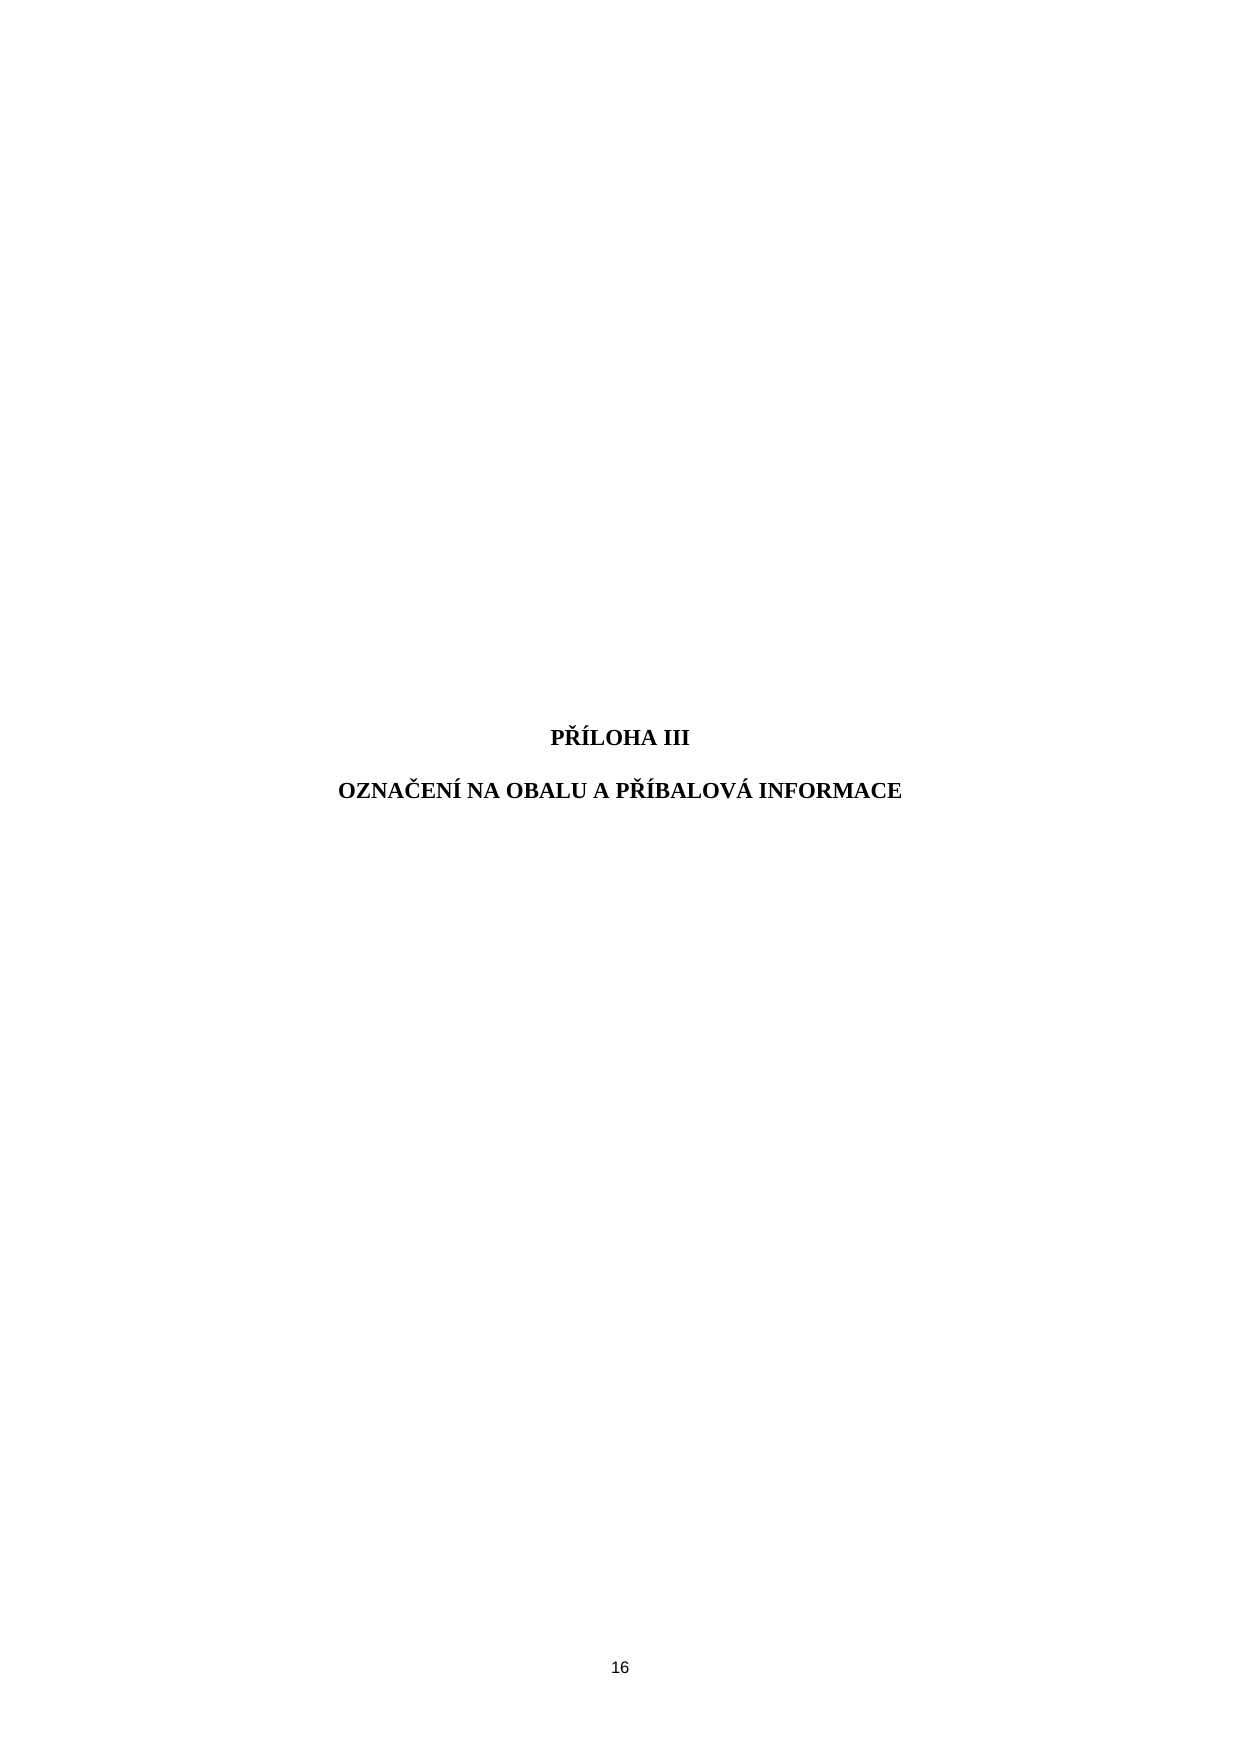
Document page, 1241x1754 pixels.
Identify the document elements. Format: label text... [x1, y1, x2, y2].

text OZNAČENÍ NA OBALU A PŘÍBALOVÁ INFORMACE [148, 777, 1092, 803]
text PŘÍLOHA III [148, 724, 1092, 751]
